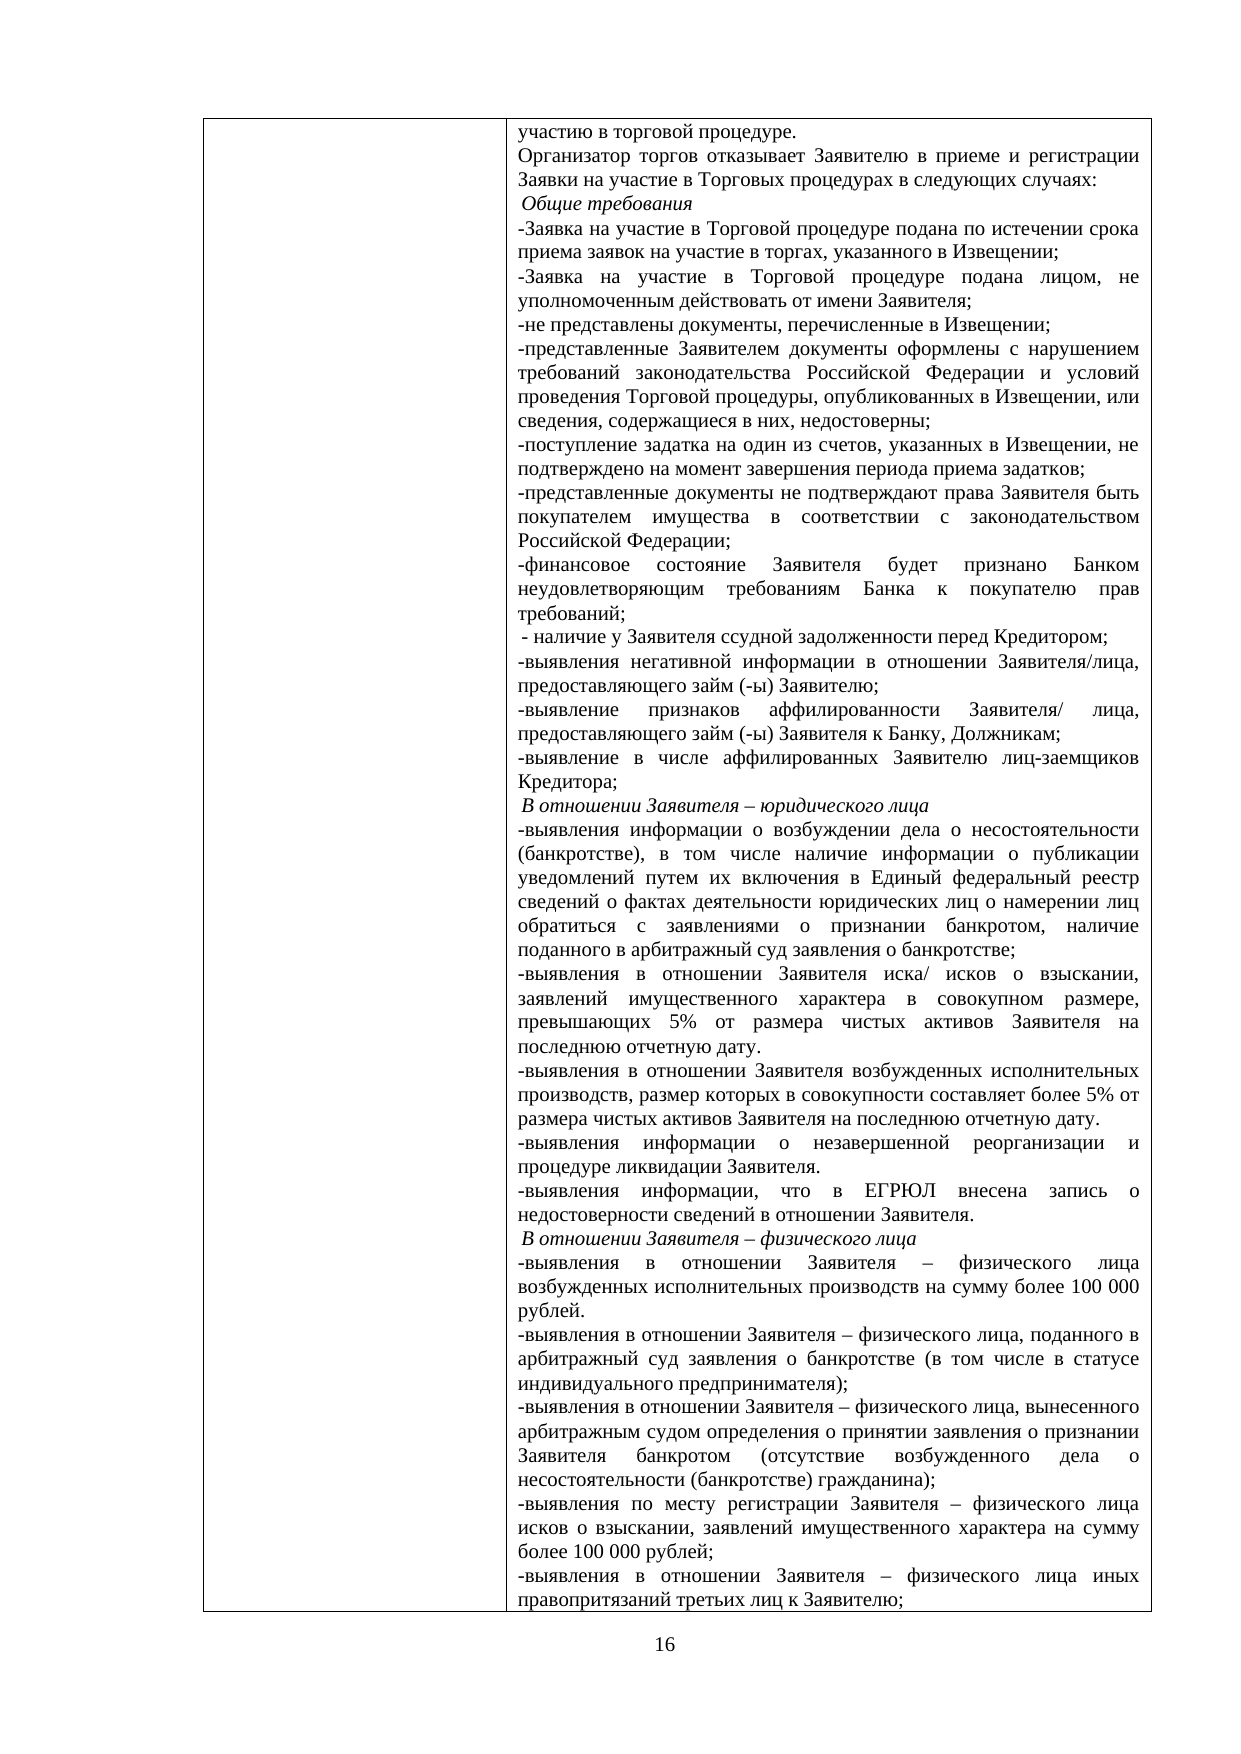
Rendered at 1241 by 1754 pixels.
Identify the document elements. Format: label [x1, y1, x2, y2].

table_cell [507, 119, 1151, 1611]
table_cell [204, 119, 506, 1611]
